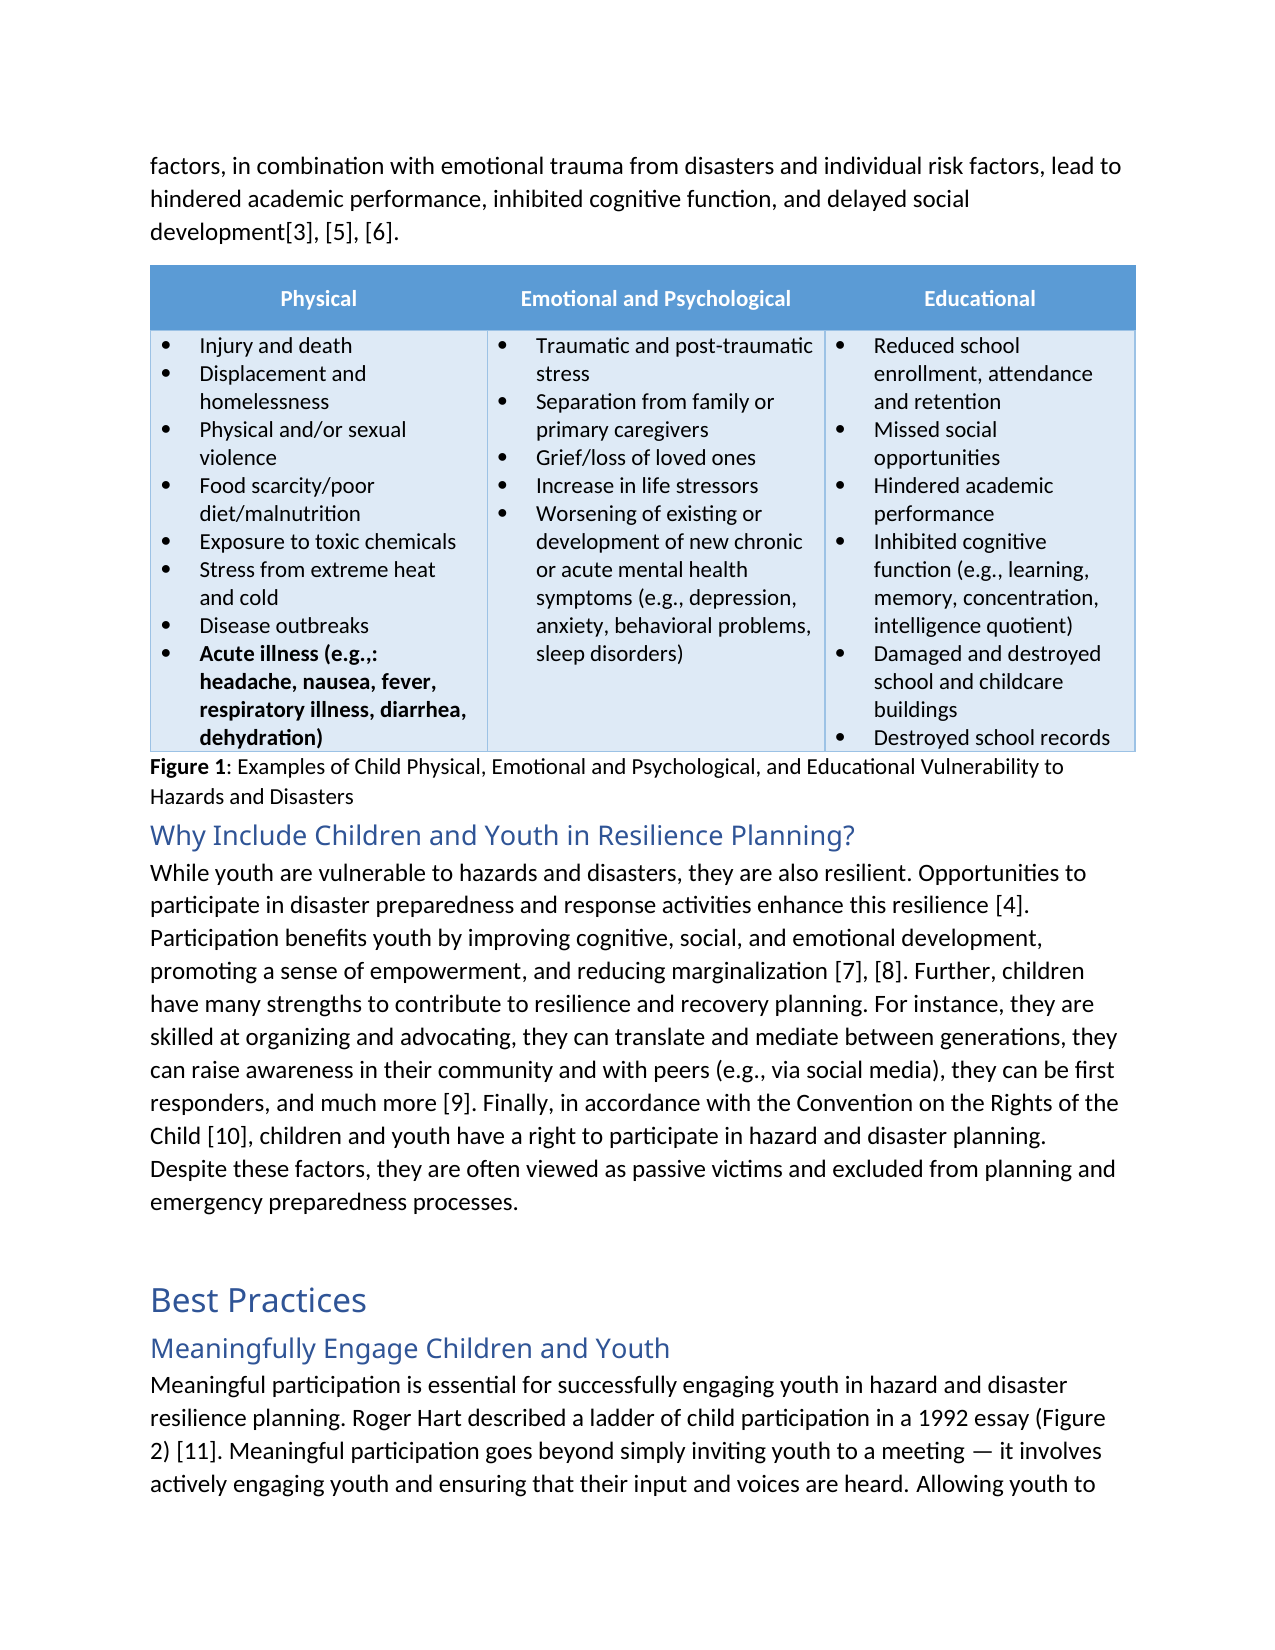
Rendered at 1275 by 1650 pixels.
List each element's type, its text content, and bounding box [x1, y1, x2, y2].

subtitle Best Practices [150, 1277, 1125, 1322]
text Figure 1: Examples of Child Physical, Emotional and Psychological, and Educational Vulnerability to Hazards and Disasters [150, 752, 1125, 811]
text While youth are vulnerable to hazards and disasters, they are also resilient. Opportunities to participate in disaster preparedness and response activities enhance this resilience . Participation benefits youth by improving cognitive, social, and emotional development, promoting a sense of empowerment, and reducing marginalization . Further, children have many strengths to contribute to resilience and recovery planning. For instance, they are skilled at organizing and advocating, they can translate and mediate between generations, they can raise awareness in their community and with peers (e.g., via social media), they can be first responders, and much more . Finally, in accordance with the Convention on the Rights of the Child , children and youth have a right to participate in hazard and disaster planning. Despite these factors, they are often viewed as passive victims and excluded from planning and emergency preparedness processes. [150, 857, 1125, 1216]
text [150, 1369, 1125, 1499]
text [150, 150, 1125, 246]
table_cell Injury and death Displacement and homelessness Physical and/or sexual violence Food scarcity/poor diet/malnutrition Exposure to toxic chemicals Stress from extreme heat and cold Disease outbreaks Acute illness (e.g.,: headache, nausea, fever, respiratory illness, diarrhea, dehydration) [151, 331, 487, 751]
subtitle Meaningfully Engage Children and Youth [150, 1330, 1125, 1367]
subtitle Why Include Children and Youth in Resilience Planning? [150, 817, 1125, 854]
table_header Emotional and Psychological [488, 266, 824, 330]
table_header Educational [826, 266, 1134, 330]
table_header Physical [151, 266, 487, 330]
table_cell Reduced school enrollment, attendance and retention Missed social opportunities Hindered academic performance Inhibited cognitive function (e.g., learning, memory, concentration, intelligence quotient) Damaged and destroyed school and childcare buildings Destroyed school records [826, 331, 1134, 751]
table_cell Traumatic and post-traumatic stress Separation from family or primary caregivers Grief/loss of loved ones Increase in life stressors Worsening of existing or development of new chronic or acute mental health symptoms (e.g., depression, anxiety, behavioral problems, sleep disorders) [488, 331, 824, 751]
